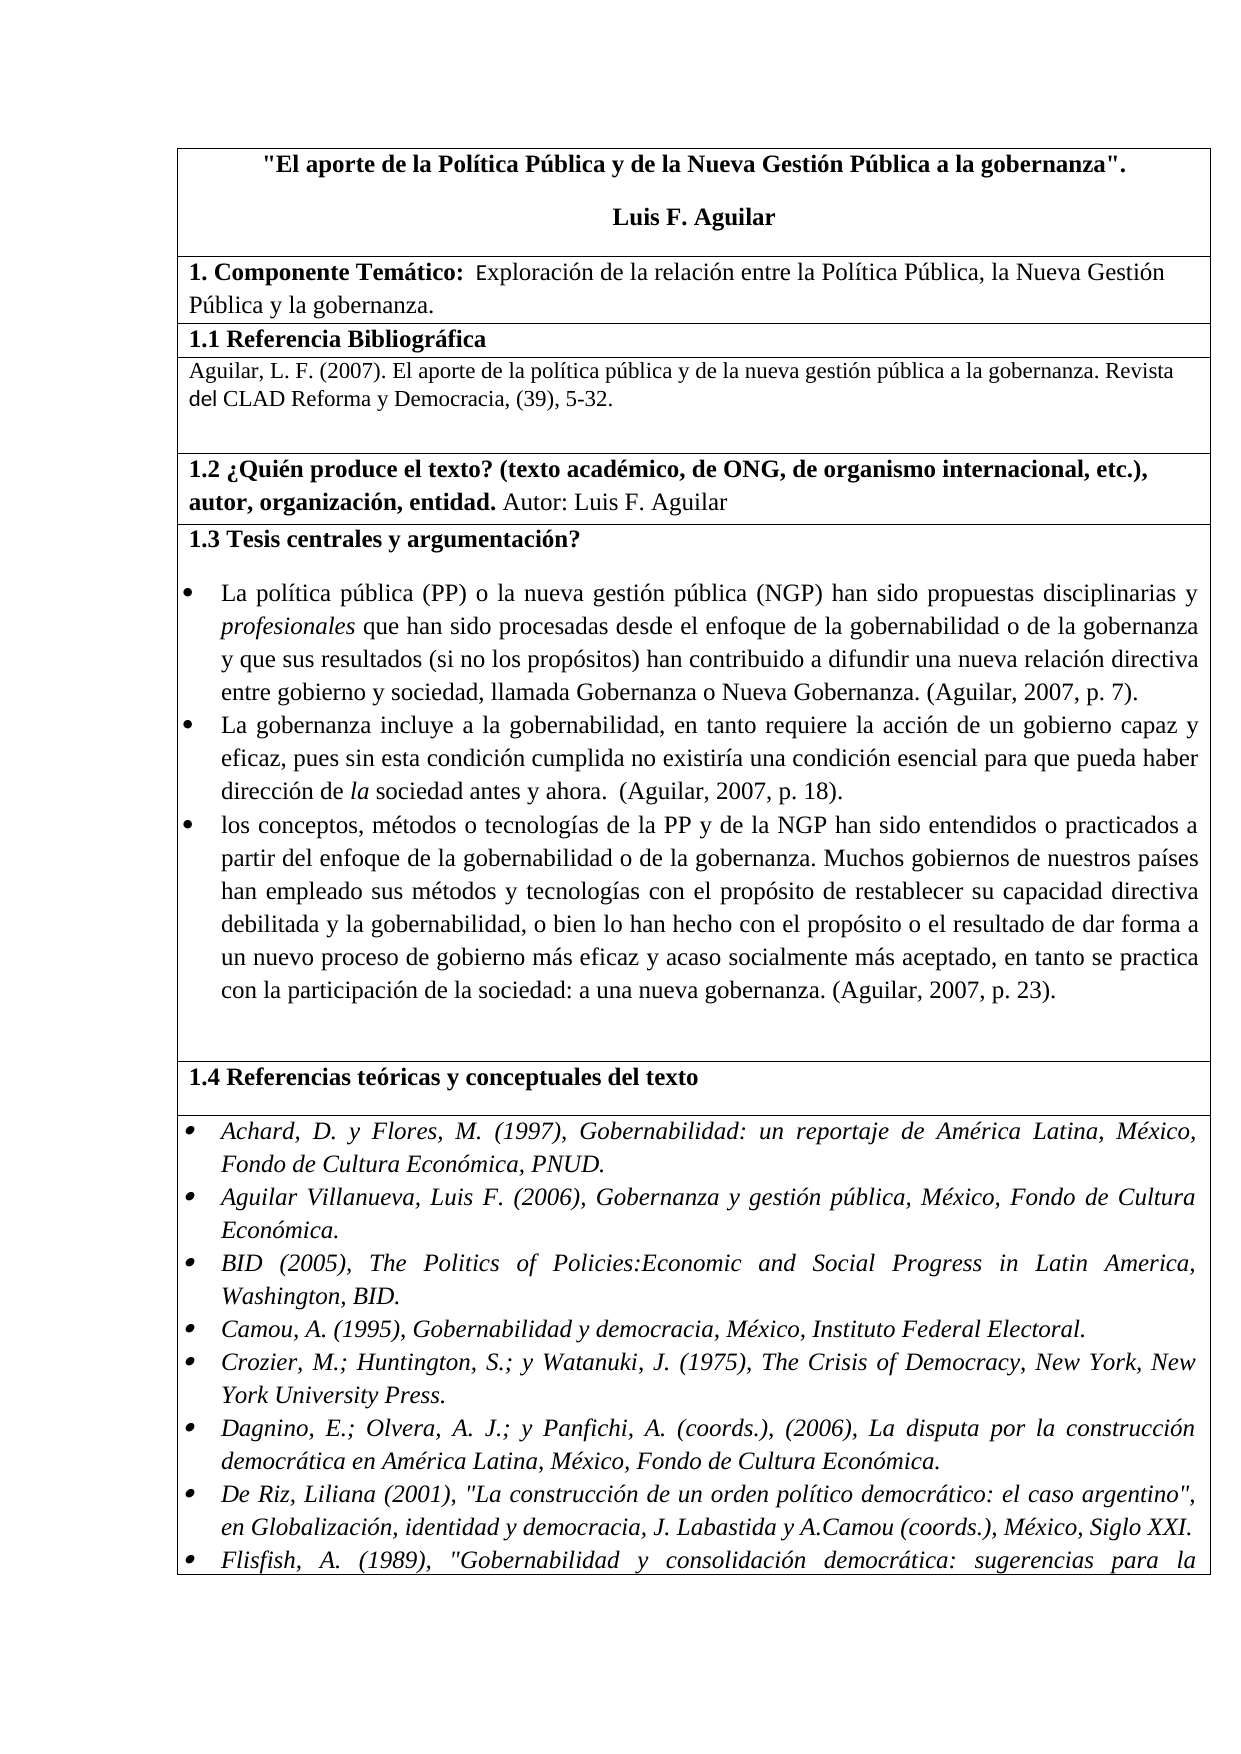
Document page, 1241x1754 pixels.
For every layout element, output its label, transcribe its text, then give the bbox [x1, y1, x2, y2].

table_cell 1.4 Referencias teóricas y conceptuales del texto [178, 1062, 1210, 1115]
table_header "El aporte de la Política Pública y de la Nueva Gestión Pública a la gobernanza". Luis F. Aguilar [178, 149, 1210, 256]
table_cell 1.3 Tesis centrales y argumentación? La política pública (PP) o la nueva gestión pública (NGP) han sido propuestas disciplinarias y profesionales que han sido procesadas desde el enfoque de la gobernabilidad o de la gobernanza y que sus resultados (si no los propósitos) han contribuido a difundir una nueva relación directiva entre gobierno y sociedad, llamada Gobernanza o Nueva Gobernanza. (Aguilar, 2007, p. 7). La gobernanza incluye a la gobernabilidad, en tanto requiere la acción de un gobierno capaz y eficaz, pues sin esta condición cumplida no existiría una condición esencial para que pueda haber dirección de la sociedad antes y ahora. (Aguilar, 2007, p. 18). los conceptos, métodos o tecnologías de la PP y de la NGP han sido entendidos o practicados a partir del enfoque de la gobernabilidad o de la gobernanza. Muchos gobiernos de nuestros países han empleado sus métodos y tecnologías con el propósito de restablecer su capacidad directiva debilitada y la gobernabilidad, o bien lo han hecho con el propósito o el resultado de dar forma a un nuevo proceso de gobierno más eficaz y acaso socialmente más aceptado, en tanto se practica con la participación de la sociedad: a una nueva gobernanza. (Aguilar, 2007, p. 23). [178, 525, 1210, 1061]
table_cell Aguilar, L. F. (2007). El aporte de la política pública y de la nueva gestión pública a la gobernanza. Revista del CLAD Reforma y Democracia, (39), 5-32. [178, 358, 1210, 453]
table_cell 1.2 ¿Quién produce el texto? (texto académico, de ONG, de organismo internacional, etc.), autor, organización, entidad. Autor: Luis F. Aguilar [178, 454, 1210, 523]
table_cell 1. Componente Temático: Exploración de la relación entre la Política Pública, la Nueva Gestión Pública y la gobernanza. [178, 257, 1210, 323]
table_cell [178, 1116, 1210, 1574]
table_cell 1.1 Referencia Bibliográfica [178, 324, 1210, 357]
